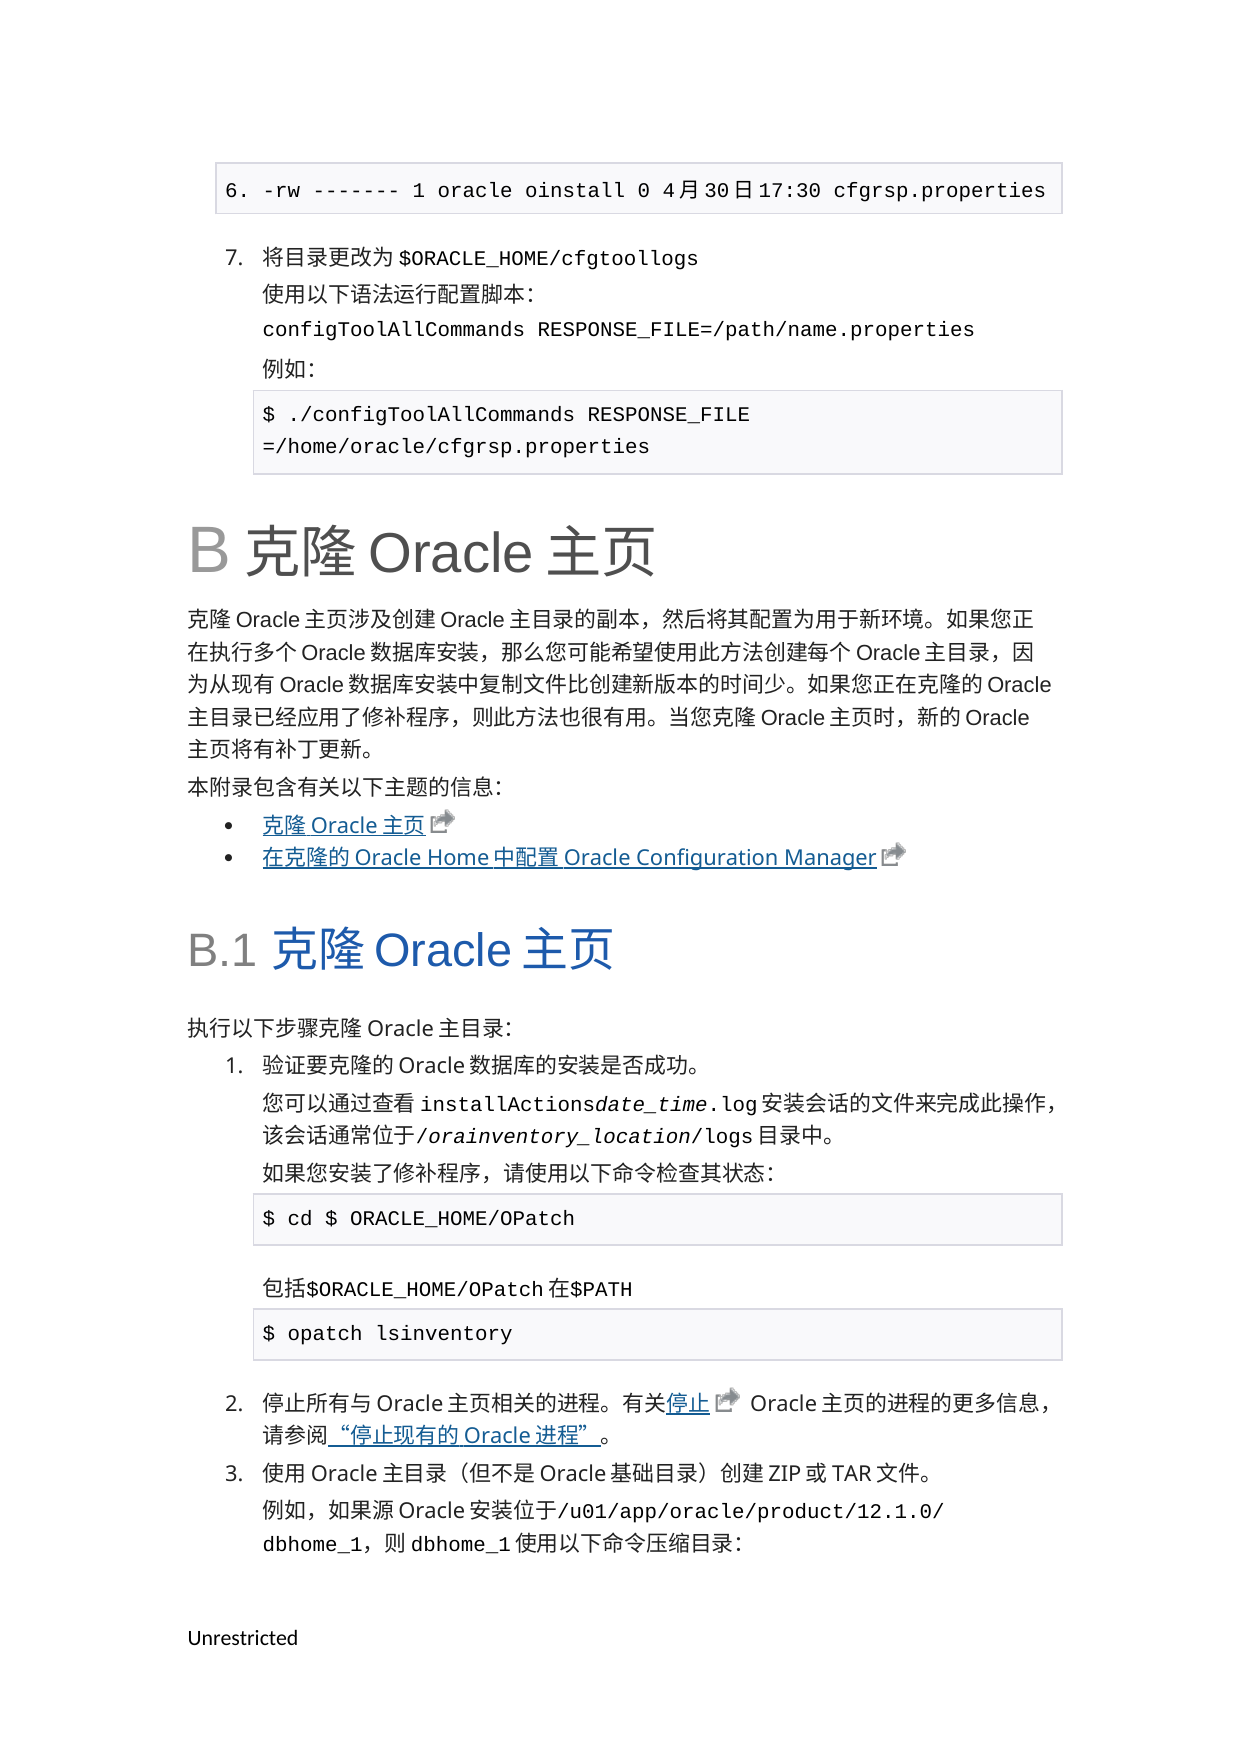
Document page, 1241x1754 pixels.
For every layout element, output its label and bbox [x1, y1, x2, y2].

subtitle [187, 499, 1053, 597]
picture [710, 1386, 746, 1412]
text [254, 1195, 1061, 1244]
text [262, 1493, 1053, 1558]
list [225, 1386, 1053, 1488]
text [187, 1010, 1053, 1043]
picture [876, 840, 912, 866]
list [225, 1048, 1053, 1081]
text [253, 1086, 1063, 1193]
picture [425, 807, 461, 833]
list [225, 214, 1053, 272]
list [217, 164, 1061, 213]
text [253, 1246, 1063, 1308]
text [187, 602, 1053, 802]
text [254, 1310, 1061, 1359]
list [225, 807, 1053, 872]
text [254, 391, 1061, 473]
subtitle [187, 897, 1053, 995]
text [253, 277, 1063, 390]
